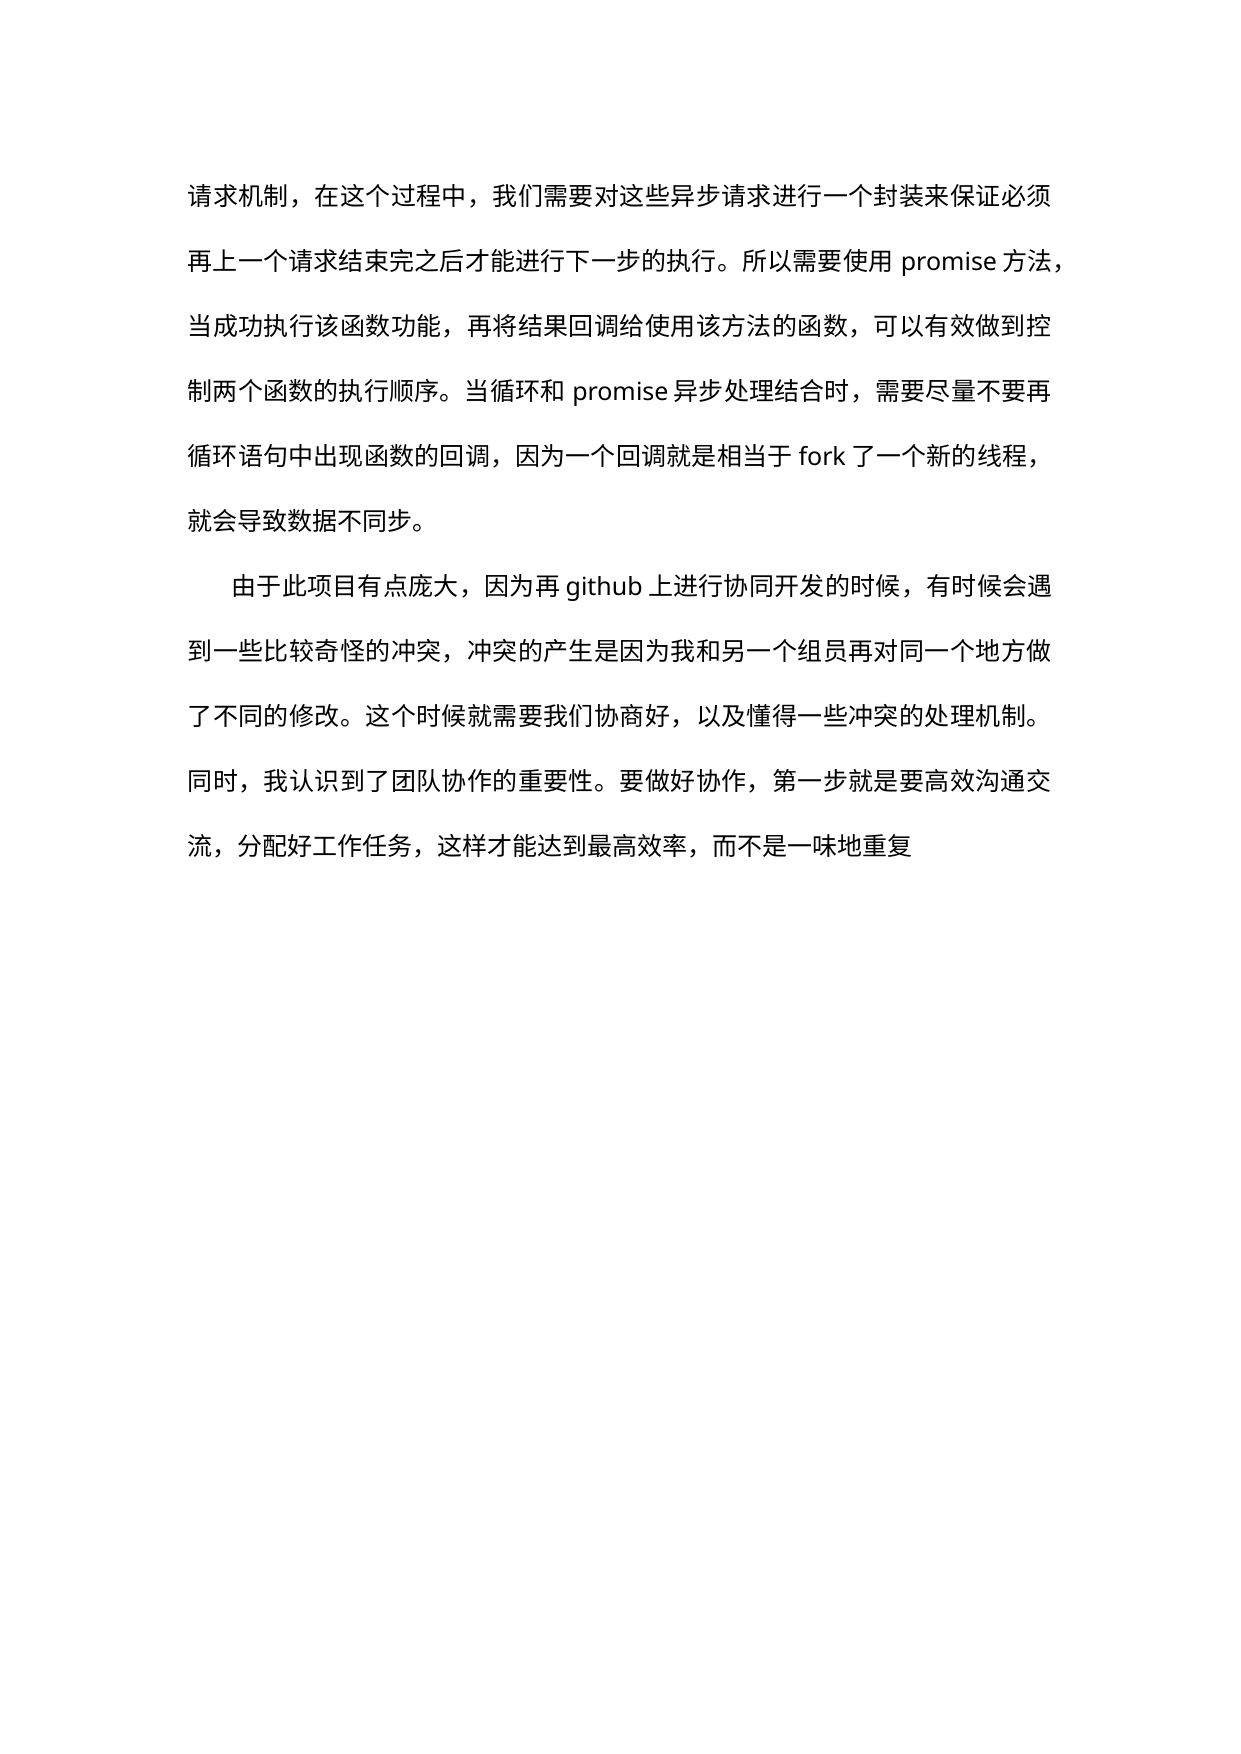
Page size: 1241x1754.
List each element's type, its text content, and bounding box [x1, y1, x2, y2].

text 由于此项目有点庞大，因为再github上进行协同开发的时候，有时候会遇到一些比较奇怪的冲突，冲突的产生是因为我和另一个组员再对同一个地方做了不同的修改。这个时候就需要我们协商好，以及懂得一些冲突的处理机制。同时，我认识到了团队协作的重要性。要做好协作，第一步就是要高效沟通交流，分配好工作任务，这样才能达到最高效率，而不是一味地重复 [187, 552, 1053, 877]
